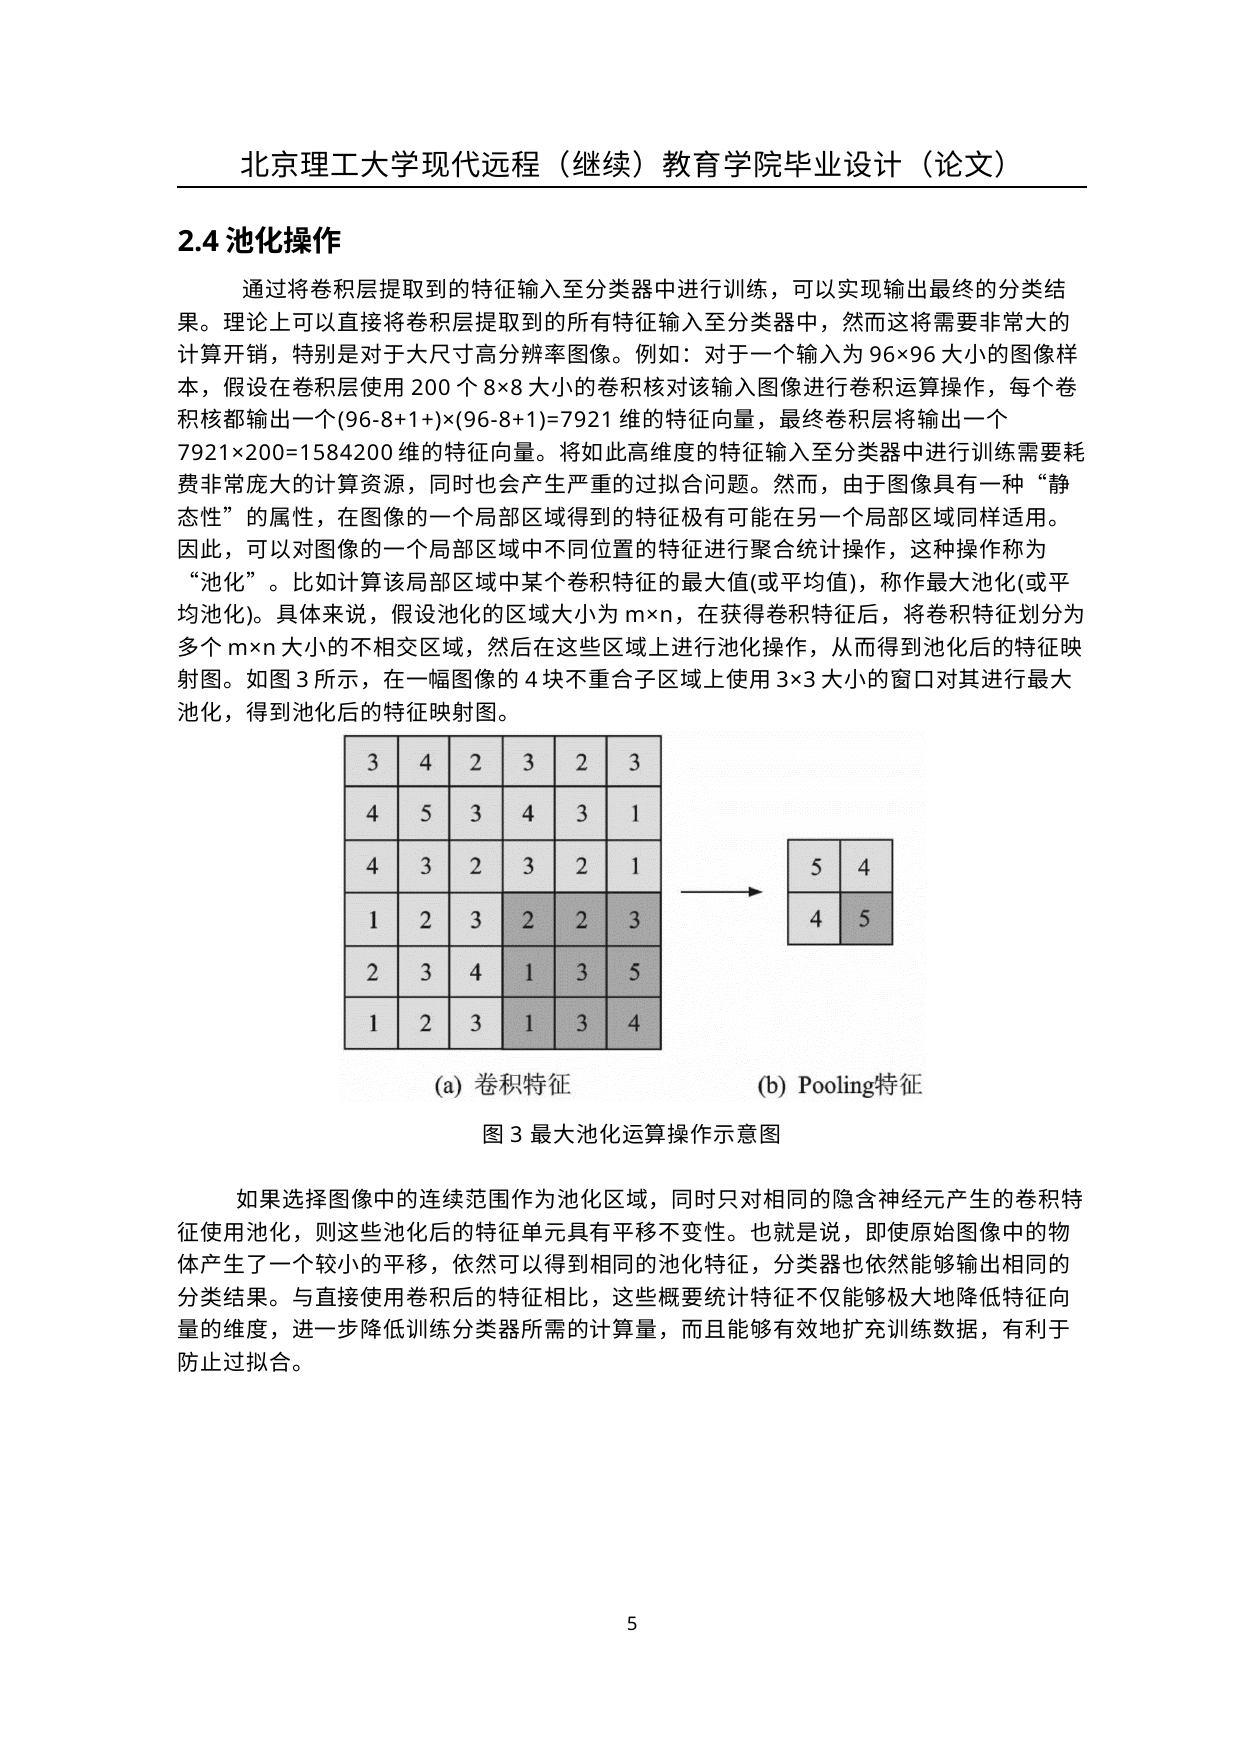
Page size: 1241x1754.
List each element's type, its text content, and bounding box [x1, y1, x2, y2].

picture [336, 726, 928, 1102]
text 图3 最大池化运算操作示意图 [177, 1117, 1087, 1149]
subtitle 2.4池化操作 [177, 207, 1087, 272]
text 通过将卷积层提取到的特征输入至分类器中进行训练，可以实现输出最终的分类结果。理论上可以直接将卷积层提取到的所有特征输入至分类器中，然而这将需要非常大的计算开销，特别是对于大尺寸高分辨率图像。例如：对于一个输入为96×96大小的图像样本，假设在卷积层使用200个8×8大小的卷积核对该输入图像进行卷积运算操作，每个卷积核都输出一个(96-8+1+)×(96-8+1)=7921维的特征向量，最终卷积层将输出一个7921×200=1584200维的特征向量。将如此高维度的特征输入至分类器中进行训练需要耗费非常庞大的计算资源，同时也会产生严重的过拟合问题。然而，由于图像具有一种“静态性”的属性，在图像的一个局部区域得到的特征极有可能在另一个局部区域同样适用。因此，可以对图像的一个局部区域中不同位置的特征进行聚合统计操作，这种操作称为“池化”。比如计算该局部区域中某个卷积特征的最大值(或平均值)，称作最大池化(或平均池化)。具体来说，假设池化的区域大小为m×n，在获得卷积特征后，将卷积特征划分为多个m×n大小的不相交区域，然后在这些区域上进行池化操作，从而得到池化后的特征映射图。如图3所示，在一幅图像的4块不重合子区域上使用3×3大小的窗口对其进行最大池化，得到池化后的特征映射图。 [177, 272, 1087, 727]
text 如果选择图像中的连续范围作为池化区域，同时只对相同的隐含神经元产生的卷积特征使用池化，则这些池化后的特征单元具有平移不变性。也就是说，即使原始图像中的物体产生了一个较小的平移，依然可以得到相同的池化特征，分类器也依然能够输出相同的分类结果。与直接使用卷积后的特征相比，这些概要统计特征不仅能够极大地降低特征向量的维度，进一步降低训练分类器所需的计算量，而且能够有效地扩充训练数据，有利于防止过拟合。 [177, 1182, 1087, 1377]
